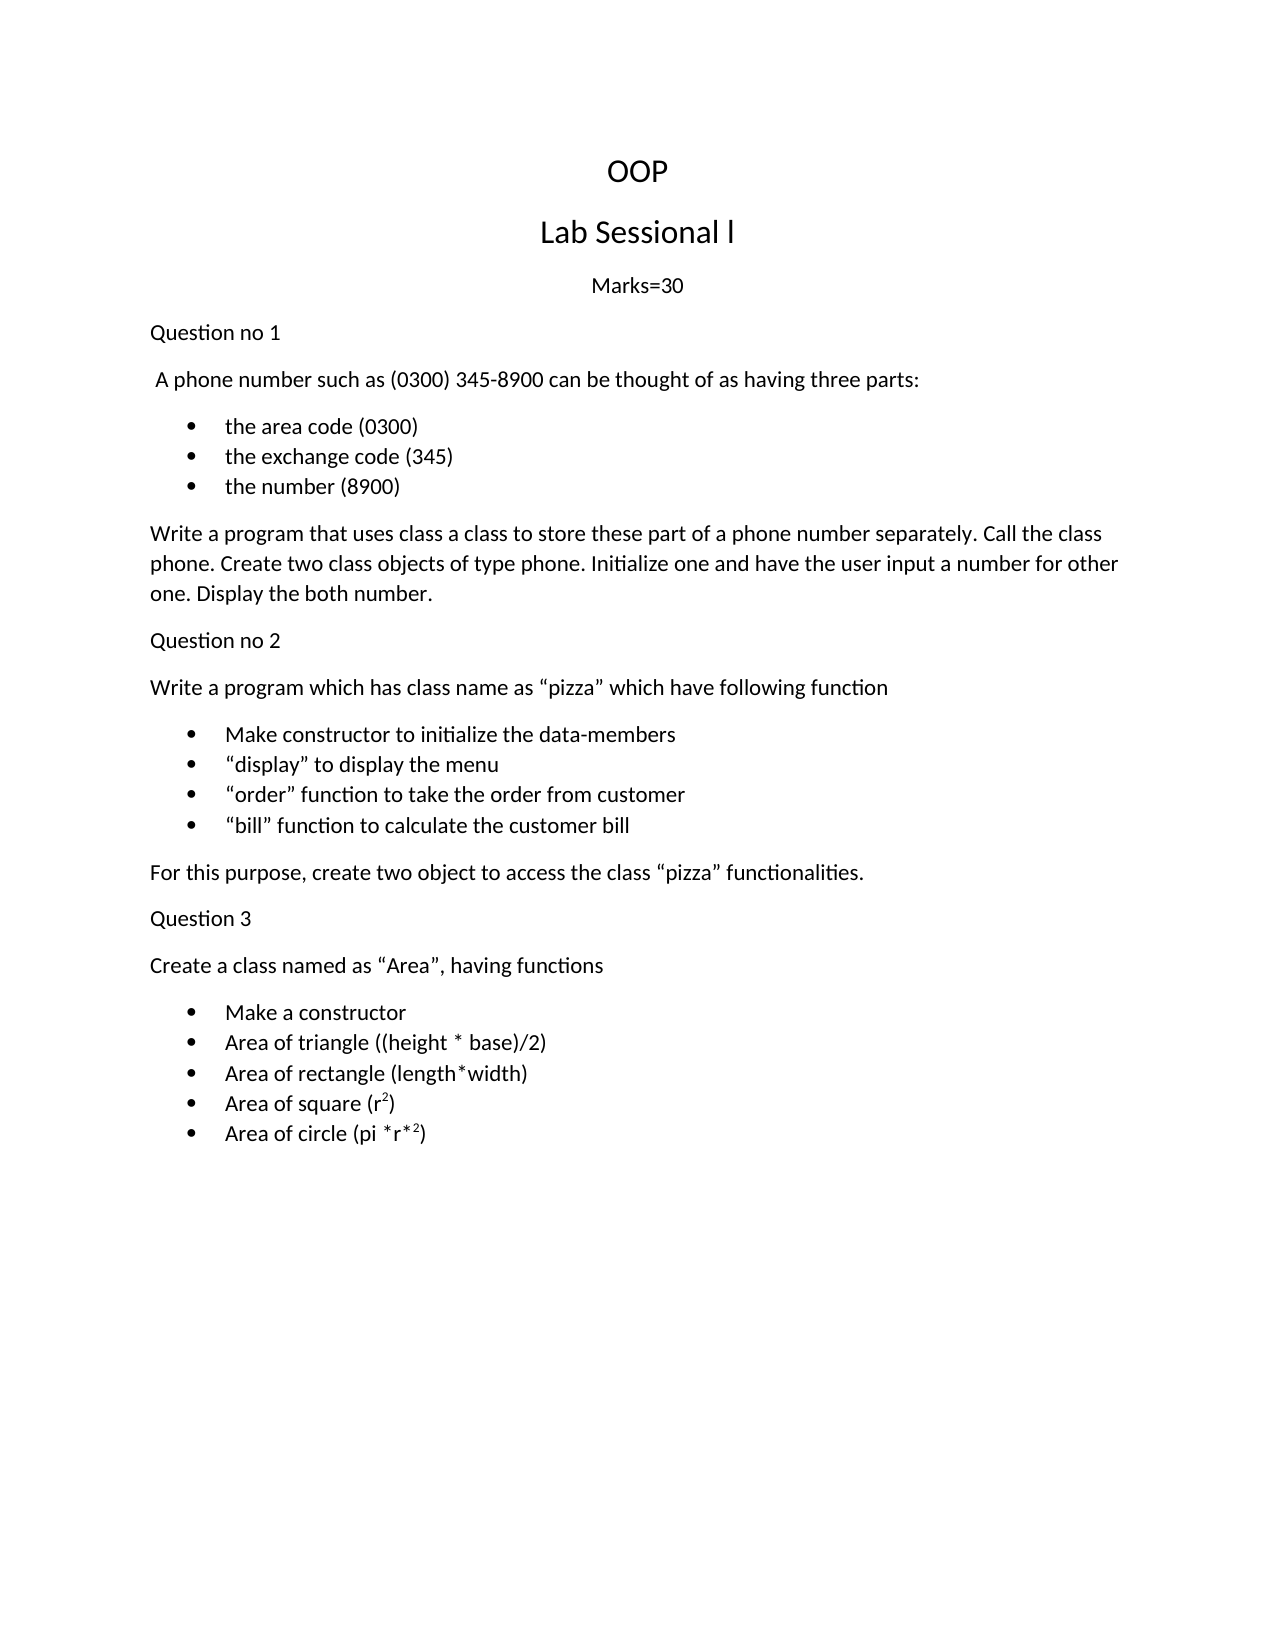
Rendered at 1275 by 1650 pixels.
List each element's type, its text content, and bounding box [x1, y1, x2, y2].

list Make a constructor [187, 998, 1125, 1026]
list Make constructor to initialize the data-members [187, 720, 1125, 748]
text For this purpose, create two object to access the class “pizza” functionalities. [150, 858, 1125, 886]
list Area of triangle ((height * base)/2) [187, 1028, 1125, 1057]
list “display” to display the menu [187, 750, 1125, 778]
list Area of circle (pi *r*2) [187, 1119, 1125, 1147]
list “order” function to take the order from customer [187, 781, 1125, 809]
list Area of rectangle (length*width) [187, 1059, 1125, 1087]
text Question no 1 [150, 318, 1125, 346]
list the exchange code (345) [187, 442, 1125, 470]
text Question no 2 [150, 626, 1125, 654]
text OOP [150, 150, 1125, 191]
list “bill” function to calculate the customer bill [187, 811, 1125, 839]
text A phone number such as (0300) 345-8900 can be thought of as having three parts: [150, 365, 1125, 393]
text Create a class named as “Area”, having functions [150, 951, 1125, 979]
text Write a program that uses class a class to store these part of a phone number separately. Call the class phone. Create two class objects of type phone. Initialize one and have the user input a number for other one. Display the both number. [150, 519, 1125, 608]
list Area of square (r2) [187, 1089, 1125, 1117]
text Lab Sessional l [150, 211, 1125, 251]
text Marks=30 [150, 271, 1125, 299]
list the number (8900) [187, 472, 1125, 500]
text Write a program which has class name as “pizza” which have following function [150, 673, 1125, 701]
text Question 3 [150, 904, 1125, 933]
list the area code (0300) [187, 412, 1125, 440]
